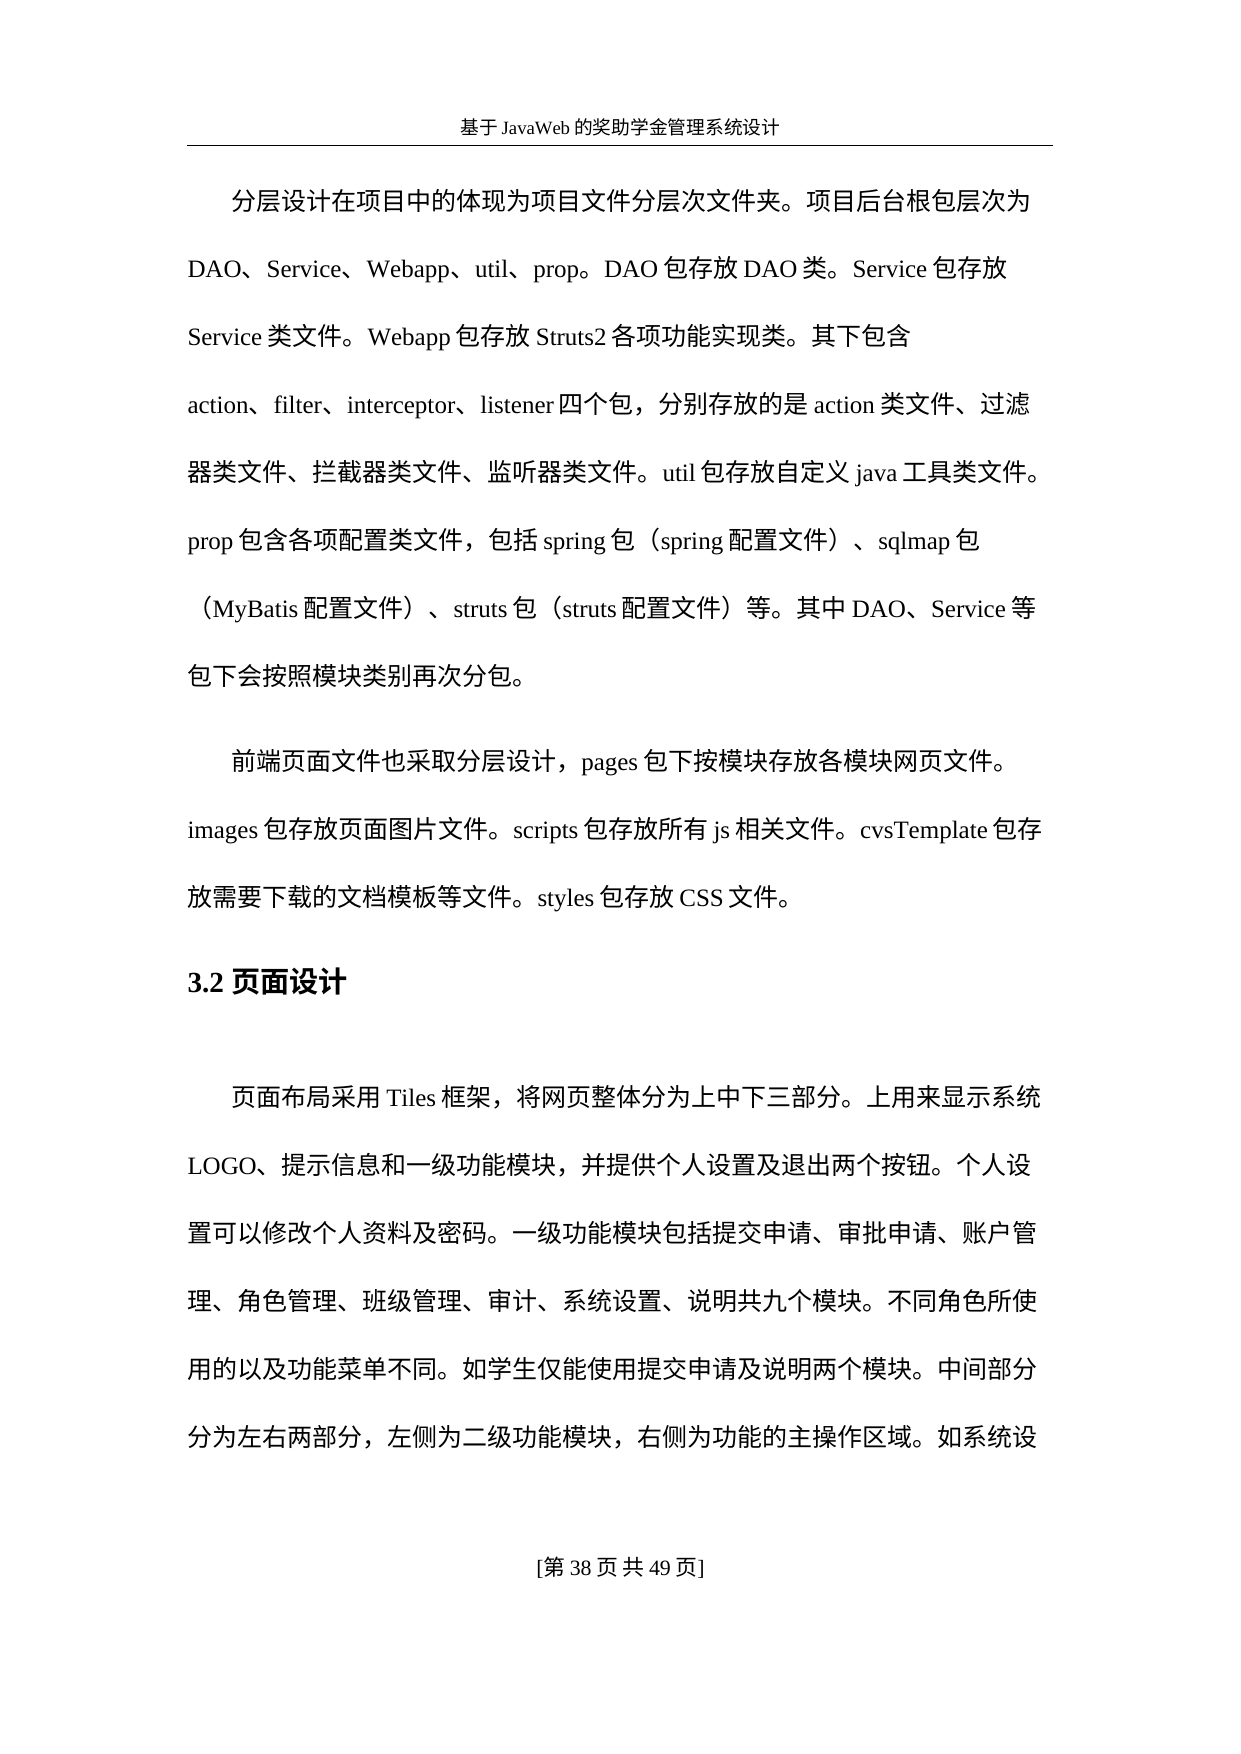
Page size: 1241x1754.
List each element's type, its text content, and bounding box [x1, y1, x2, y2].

text 分层设计在项目中的体现为项目文件分层次文件夹。项目后台根包层次为DAO、Service、Webapp、util、prop。DAO包存放DAO类。Service包存放Service类文件。Webapp包存放Struts2各项功能实现类。其下包含action、filter、interceptor、listener四个包，分别存放的是action类文件、过滤器类文件、拦截器类文件、监听器类文件。util包存放自定义java工具类文件。prop包含各项配置类文件，包括spring包（spring配置文件）、sqlmap包（MyBatis配置文件）、struts包（struts配置文件）等。其中DAO、Service等包下会按照模块类别再次分包。 [187, 165, 1053, 708]
text 前端页面文件也采取分层设计，pages包下按模块存放各模块网页文件。images包存放页面图片文件。scripts包存放所有js相关文件。cvsTemplate包存放需要下载的文档模板等文件。styles包存放CSS文件。 [187, 726, 1053, 929]
subtitle 3.2 页面设计 [187, 946, 1053, 1014]
